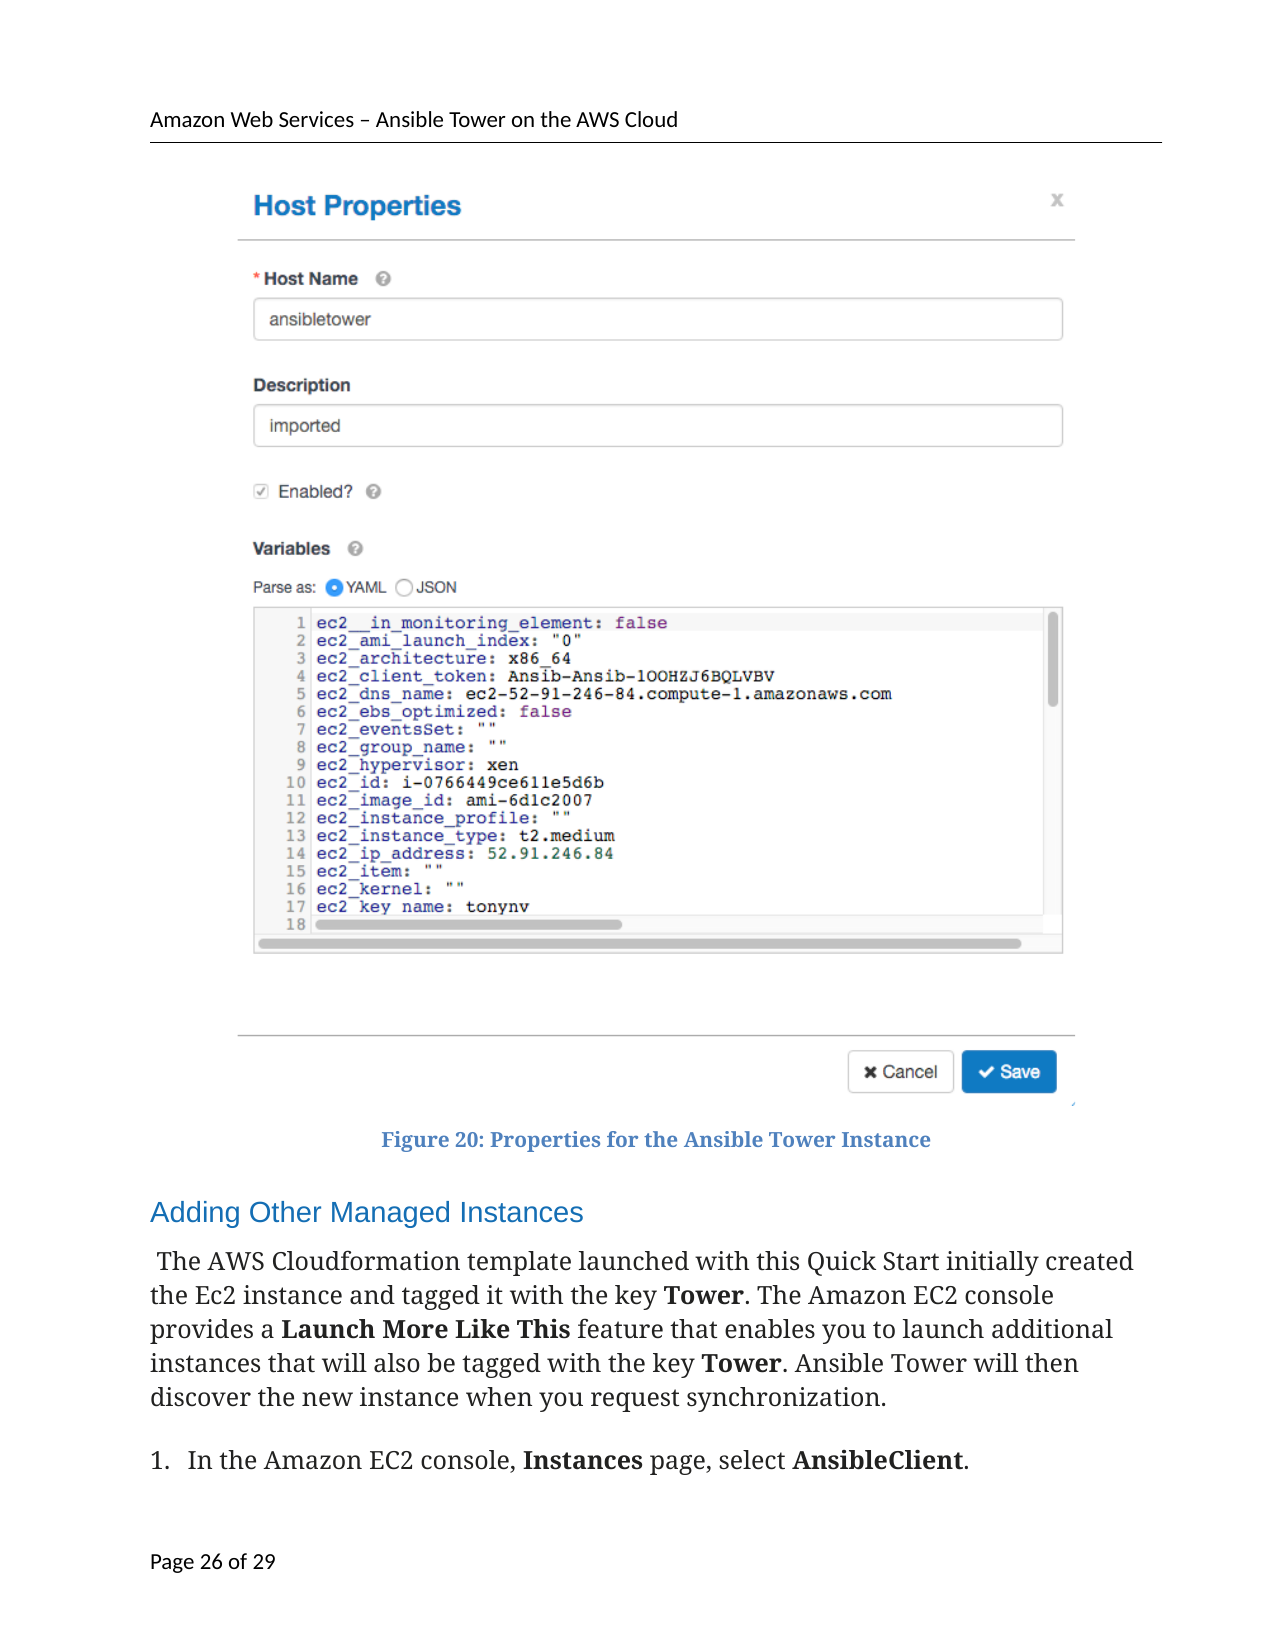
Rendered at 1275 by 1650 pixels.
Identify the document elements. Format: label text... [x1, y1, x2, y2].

list In the Amazon EC2 console, Instances page, select AnsibleClient. [150, 1443, 1162, 1477]
picture [237, 171, 1075, 1106]
text Figure 20: Properties for the Ansible Tower Instance [150, 1120, 1162, 1153]
subtitle Adding Other Managed Instances [150, 1195, 1162, 1229]
text The AWS Cloudformation template launched with this Quick Start initially created the Ec2 instance and tagged it with the key Tower. The Amazon EC2 console provides a Launch More Like This feature that enables you to launch additional instances that will also be tagged with the key Tower. Ansible Tower will then discover the new instance when you request synchronization. [150, 1243, 1162, 1414]
